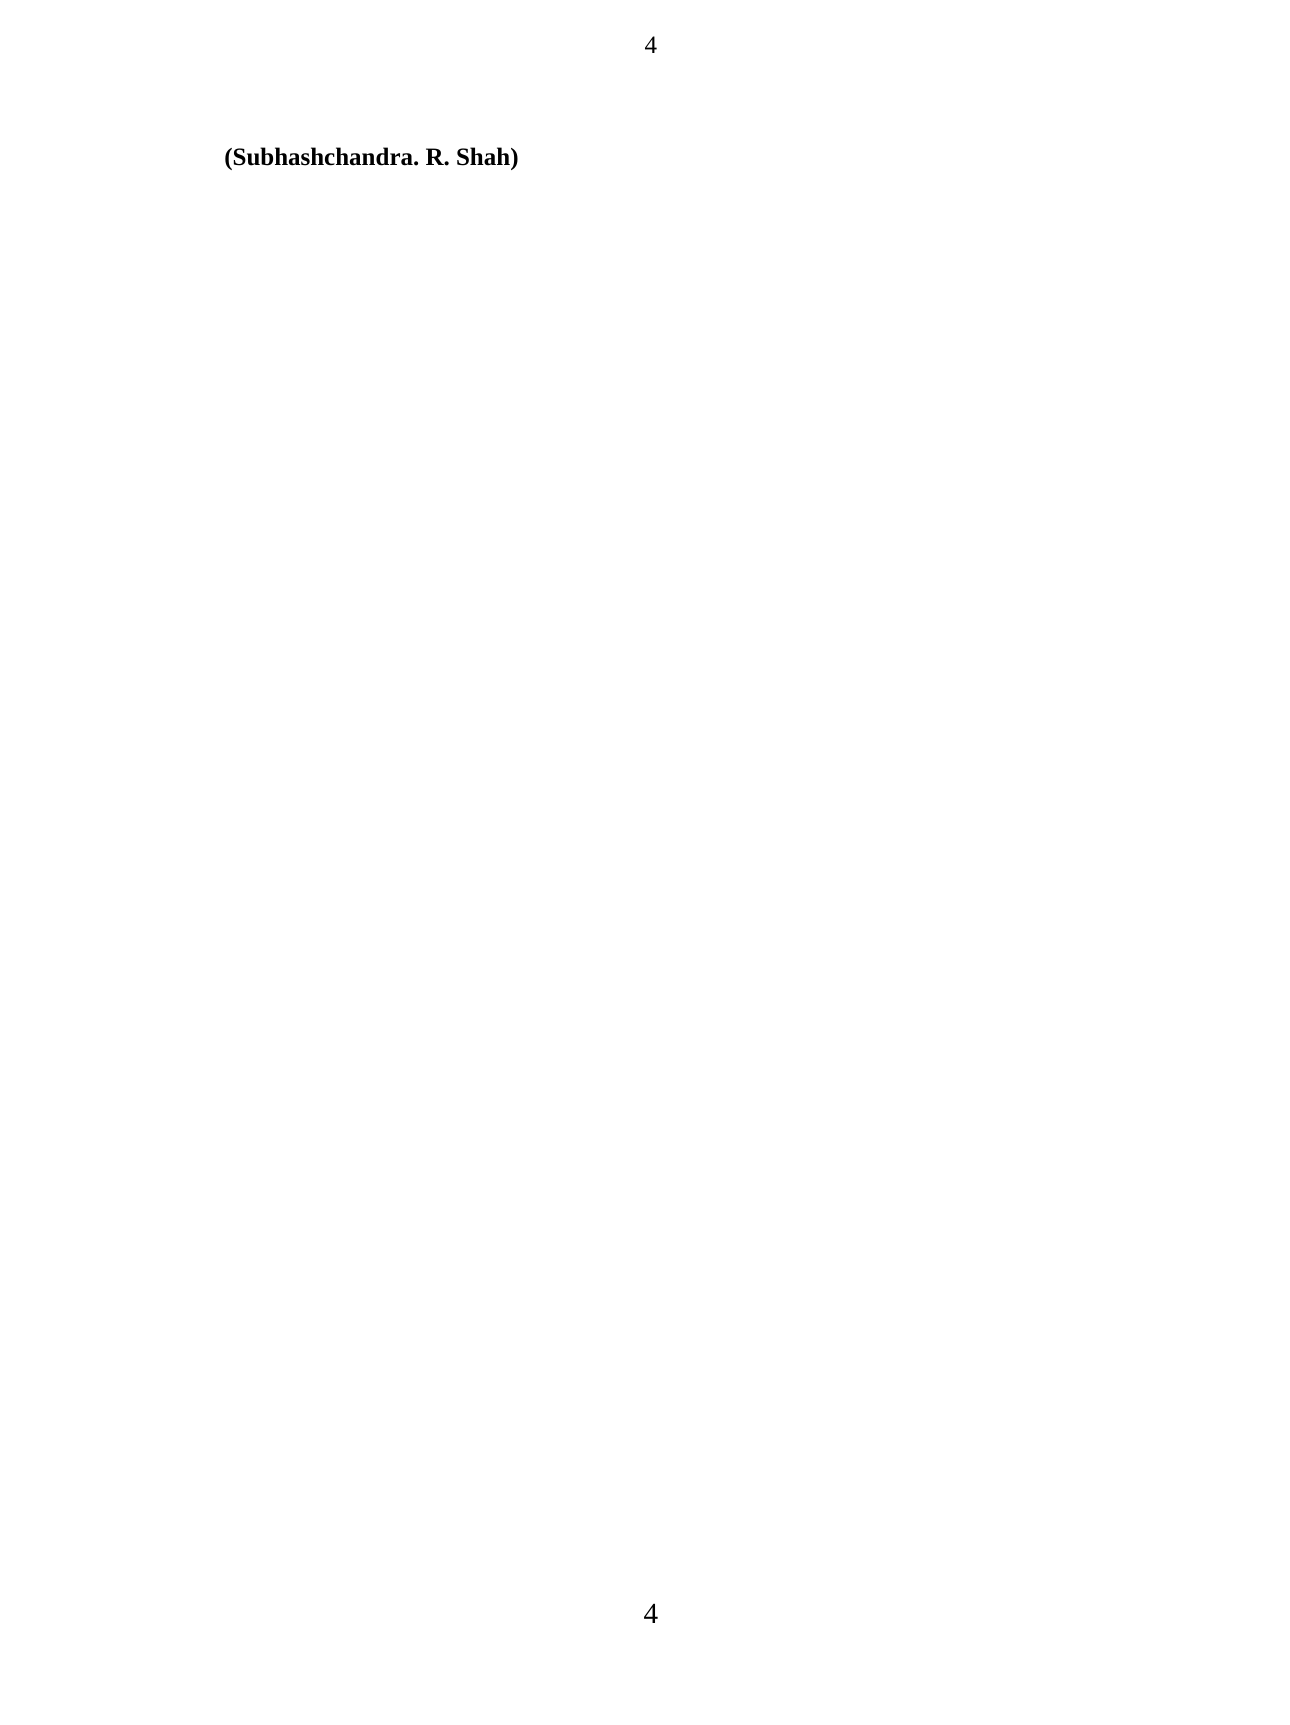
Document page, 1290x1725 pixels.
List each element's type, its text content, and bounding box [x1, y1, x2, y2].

title (Subhashchandra. R. Shah) [120, 142, 1181, 171]
